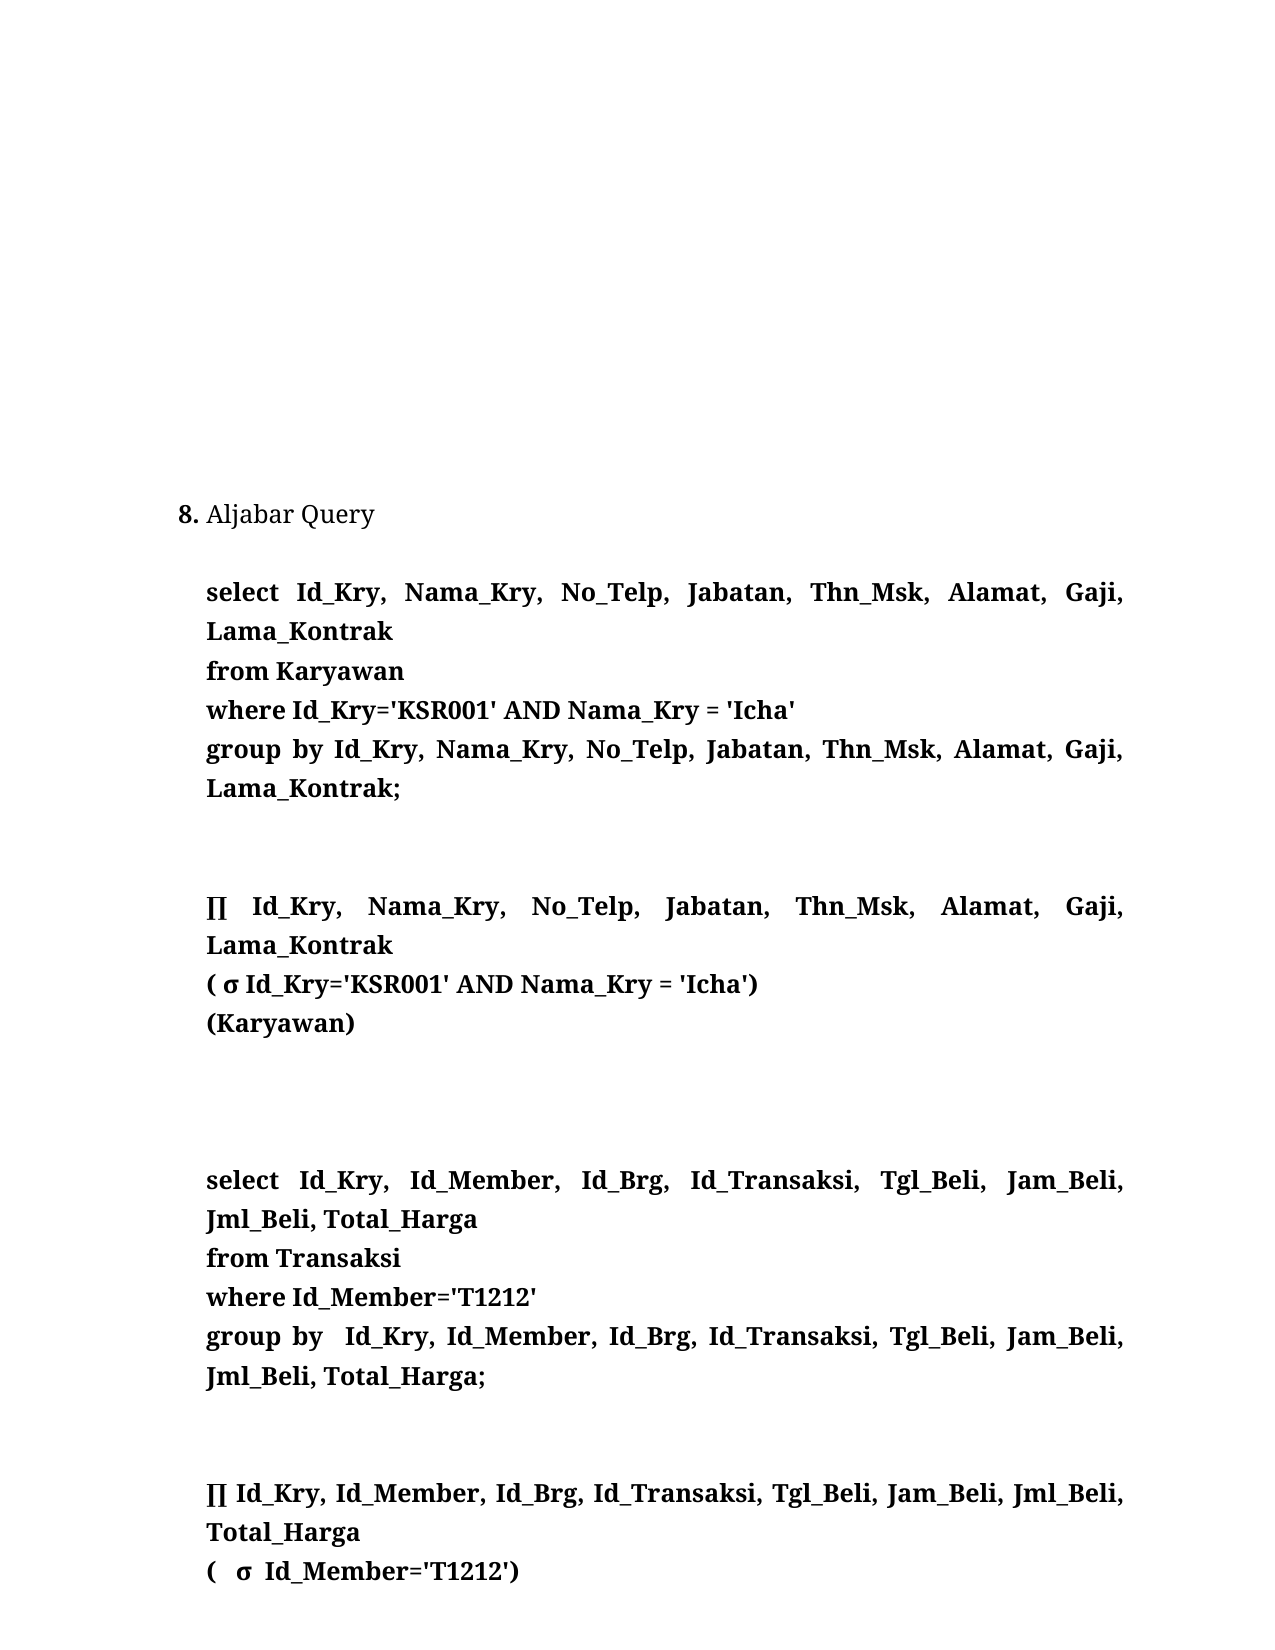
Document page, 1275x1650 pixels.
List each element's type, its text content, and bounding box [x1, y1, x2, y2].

list ( σ Id_Kry='KSR001' AND Nama_Kry = 'Icha') [206, 966, 1125, 1001]
list where Id_Member='T1212' [206, 1280, 1125, 1314]
list from Transaksi [206, 1241, 1125, 1275]
list select Id_Kry, Nama_Kry, No_Telp, Jabatan, Thn_Msk, Alamat, Gaji, Lama_Kontrak [206, 575, 1125, 648]
list ( σ Id_Member='T1212') [206, 1554, 1125, 1588]
list from Karyawan [206, 653, 1125, 687]
list select Id_Kry, Id_Member, Id_Brg, Id_Transaksi, Tgl_Beli, Jam_Beli, Jml_Beli, Total_Harga [206, 1162, 1125, 1236]
list (Karyawan) [206, 1006, 1125, 1040]
list ∏ Id_Kry, Nama_Kry, No_Telp, Jabatan, Thn_Msk, Alamat, Gaji, Lama_Kontrak [206, 888, 1125, 961]
list ∏ Id_Kry, Id_Member, Id_Brg, Id_Transaksi, Tgl_Beli, Jam_Beli, Jml_Beli, Total_Harga [206, 1476, 1125, 1549]
list where Id_Kry='KSR001' AND Nama_Kry = 'Icha' [206, 692, 1125, 726]
list group by Id_Kry, Id_Member, Id_Brg, Id_Transaksi, Tgl_Beli, Jam_Beli, Jml_Beli, Total_Harga; [206, 1319, 1125, 1392]
list group by Id_Kry, Nama_Kry, No_Telp, Jabatan, Thn_Msk, Alamat, Gaji, Lama_Kontrak; [206, 731, 1125, 805]
list Aljabar Query [178, 496, 1125, 531]
